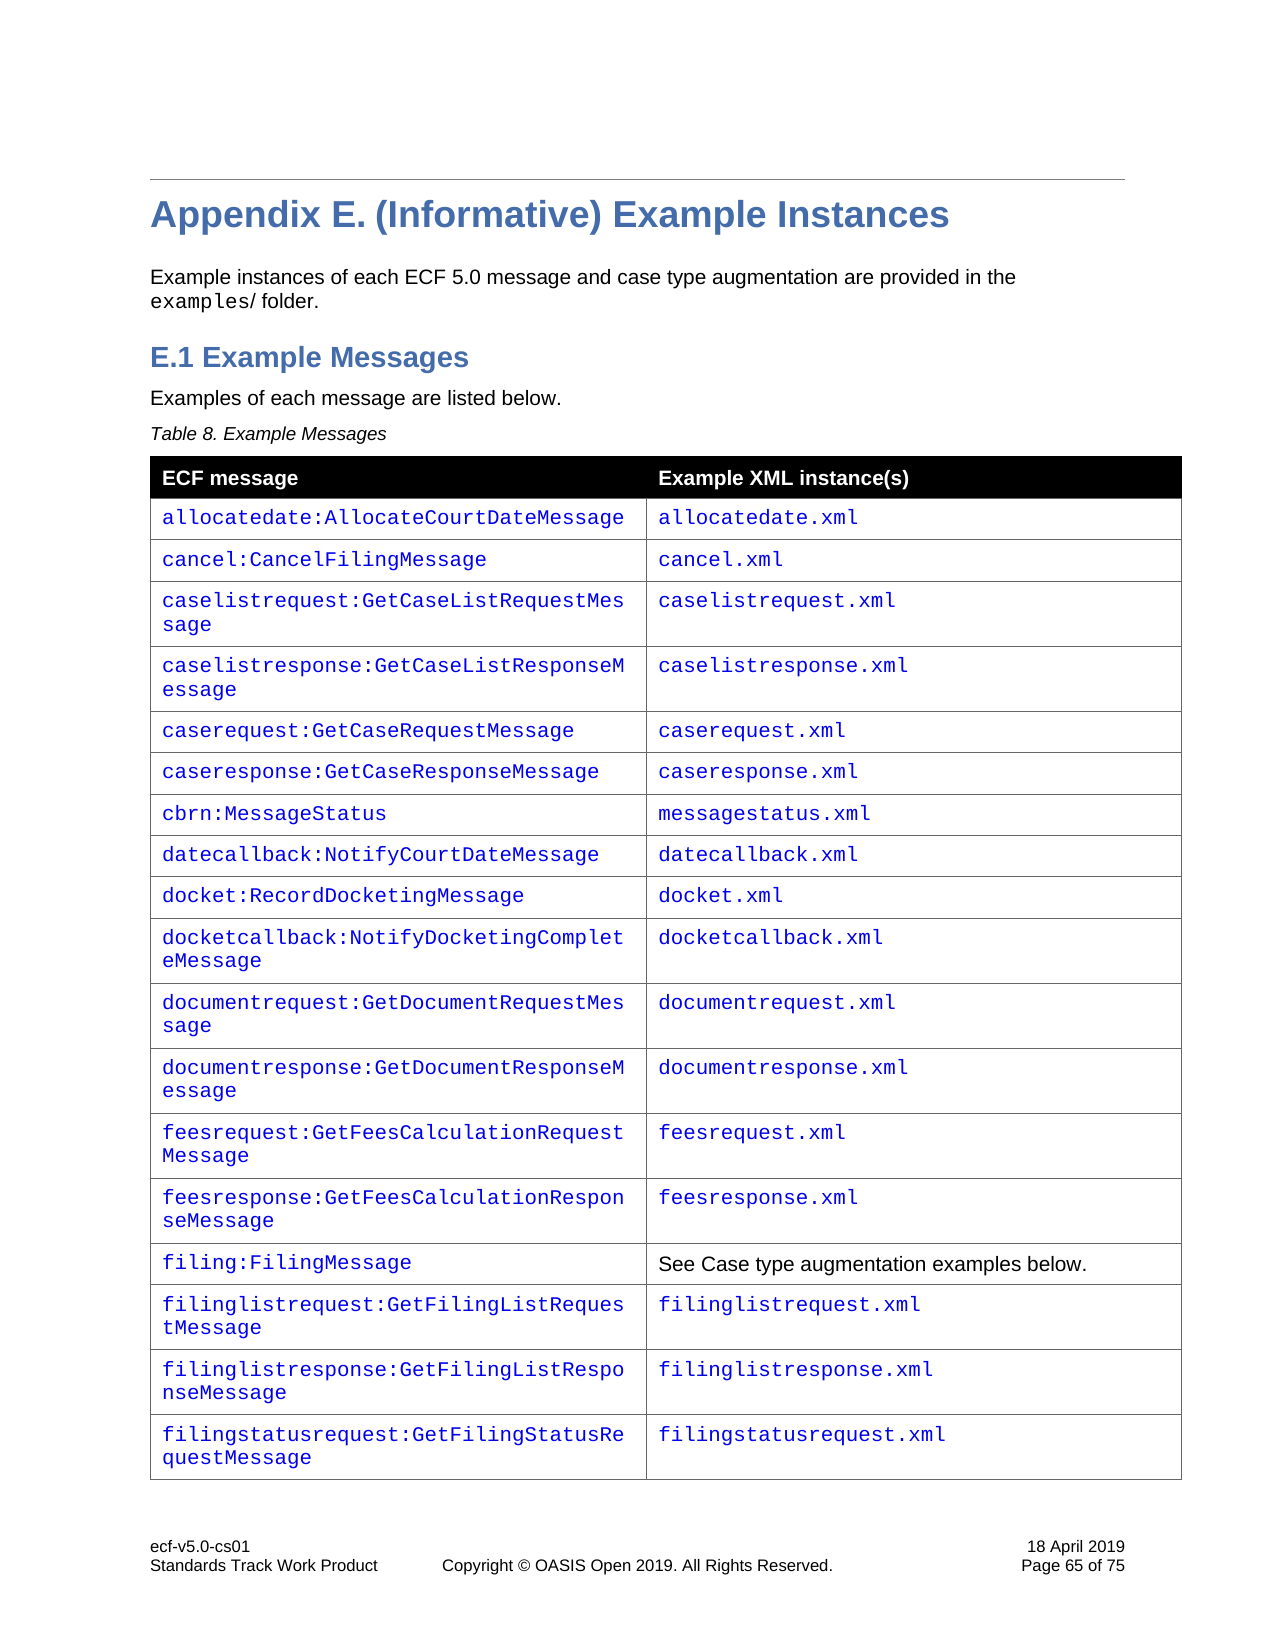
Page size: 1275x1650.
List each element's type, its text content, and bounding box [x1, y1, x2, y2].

table_cell datecallback:NotifyCourtDateMessage [151, 836, 646, 876]
table_cell documentresponse:GetDocumentResponseMessage [151, 1049, 646, 1112]
table_cell allocatedate.xml [647, 499, 1181, 539]
table_cell filingstatusrequest.xml [647, 1415, 1181, 1479]
text Table 8. Example Messages [150, 422, 1125, 444]
table_cell caselistrequest.xml [647, 582, 1181, 646]
table_cell caseresponse:GetCaseResponseMessage [151, 753, 646, 793]
table_cell caselistresponse:GetCaseListResponseMessage [151, 647, 646, 711]
table_cell cancel:CancelFilingMessage [151, 540, 646, 581]
table_cell filinglistresponse.xml [647, 1350, 1181, 1414]
table_cell docket.xml [647, 877, 1181, 917]
table_cell filingstatusrequest:GetFilingStatusRequestMessage [151, 1415, 646, 1479]
table_cell caselistresponse.xml [647, 647, 1181, 711]
table_cell docket:RecordDocketingMessage [151, 877, 646, 917]
table_cell messagestatus.xml [647, 795, 1181, 835]
table_cell datecallback.xml [647, 836, 1181, 876]
table_cell caseresponse.xml [647, 753, 1181, 793]
table_cell feesrequest.xml [647, 1114, 1181, 1177]
table_cell documentrequest.xml [647, 984, 1181, 1047]
table_header Example XML instance(s) [647, 458, 1181, 498]
table_cell documentresponse.xml [647, 1049, 1181, 1112]
table_cell filinglistrequest.xml [647, 1285, 1181, 1349]
table_cell feesresponse.xml [647, 1179, 1181, 1242]
table_cell cancel.xml [647, 540, 1181, 581]
table_cell caserequest:GetCaseRequestMessage [151, 712, 646, 752]
table_cell allocatedate:AllocateCourtDateMessage [151, 499, 646, 539]
text Example instances of each ECF 5.0 message and case type augmentation are provided in the examples/ folder. [150, 265, 1125, 315]
table_cell cbrn:MessageStatus [151, 795, 646, 835]
subtitle Example Messages [150, 340, 1125, 373]
table_cell docketcallback:NotifyDocketingCompleteMessage [151, 919, 646, 982]
table_cell feesrequest:GetFeesCalculationRequestMessage [151, 1114, 646, 1177]
table_cell feesresponse:GetFeesCalculationResponseMessage [151, 1179, 646, 1242]
table_cell docketcallback.xml [647, 919, 1181, 982]
text Examples of each message are listed below. [150, 386, 1125, 410]
table_cell caselistrequest:GetCaseListRequestMessage [151, 582, 646, 646]
table_cell caserequest.xml [647, 712, 1181, 752]
subtitle (Informative) Example Instances [150, 180, 1125, 236]
table_cell filinglistresponse:GetFilingListResponseMessage [151, 1350, 646, 1414]
table_cell documentrequest:GetDocumentRequestMessage [151, 984, 646, 1047]
table_cell filing:FilingMessage [151, 1244, 646, 1284]
table_header ECF message [151, 458, 646, 498]
table_cell See Case type augmentation examples below. [647, 1244, 1181, 1284]
table_cell filinglistrequest:GetFilingListRequestMessage [151, 1285, 646, 1349]
